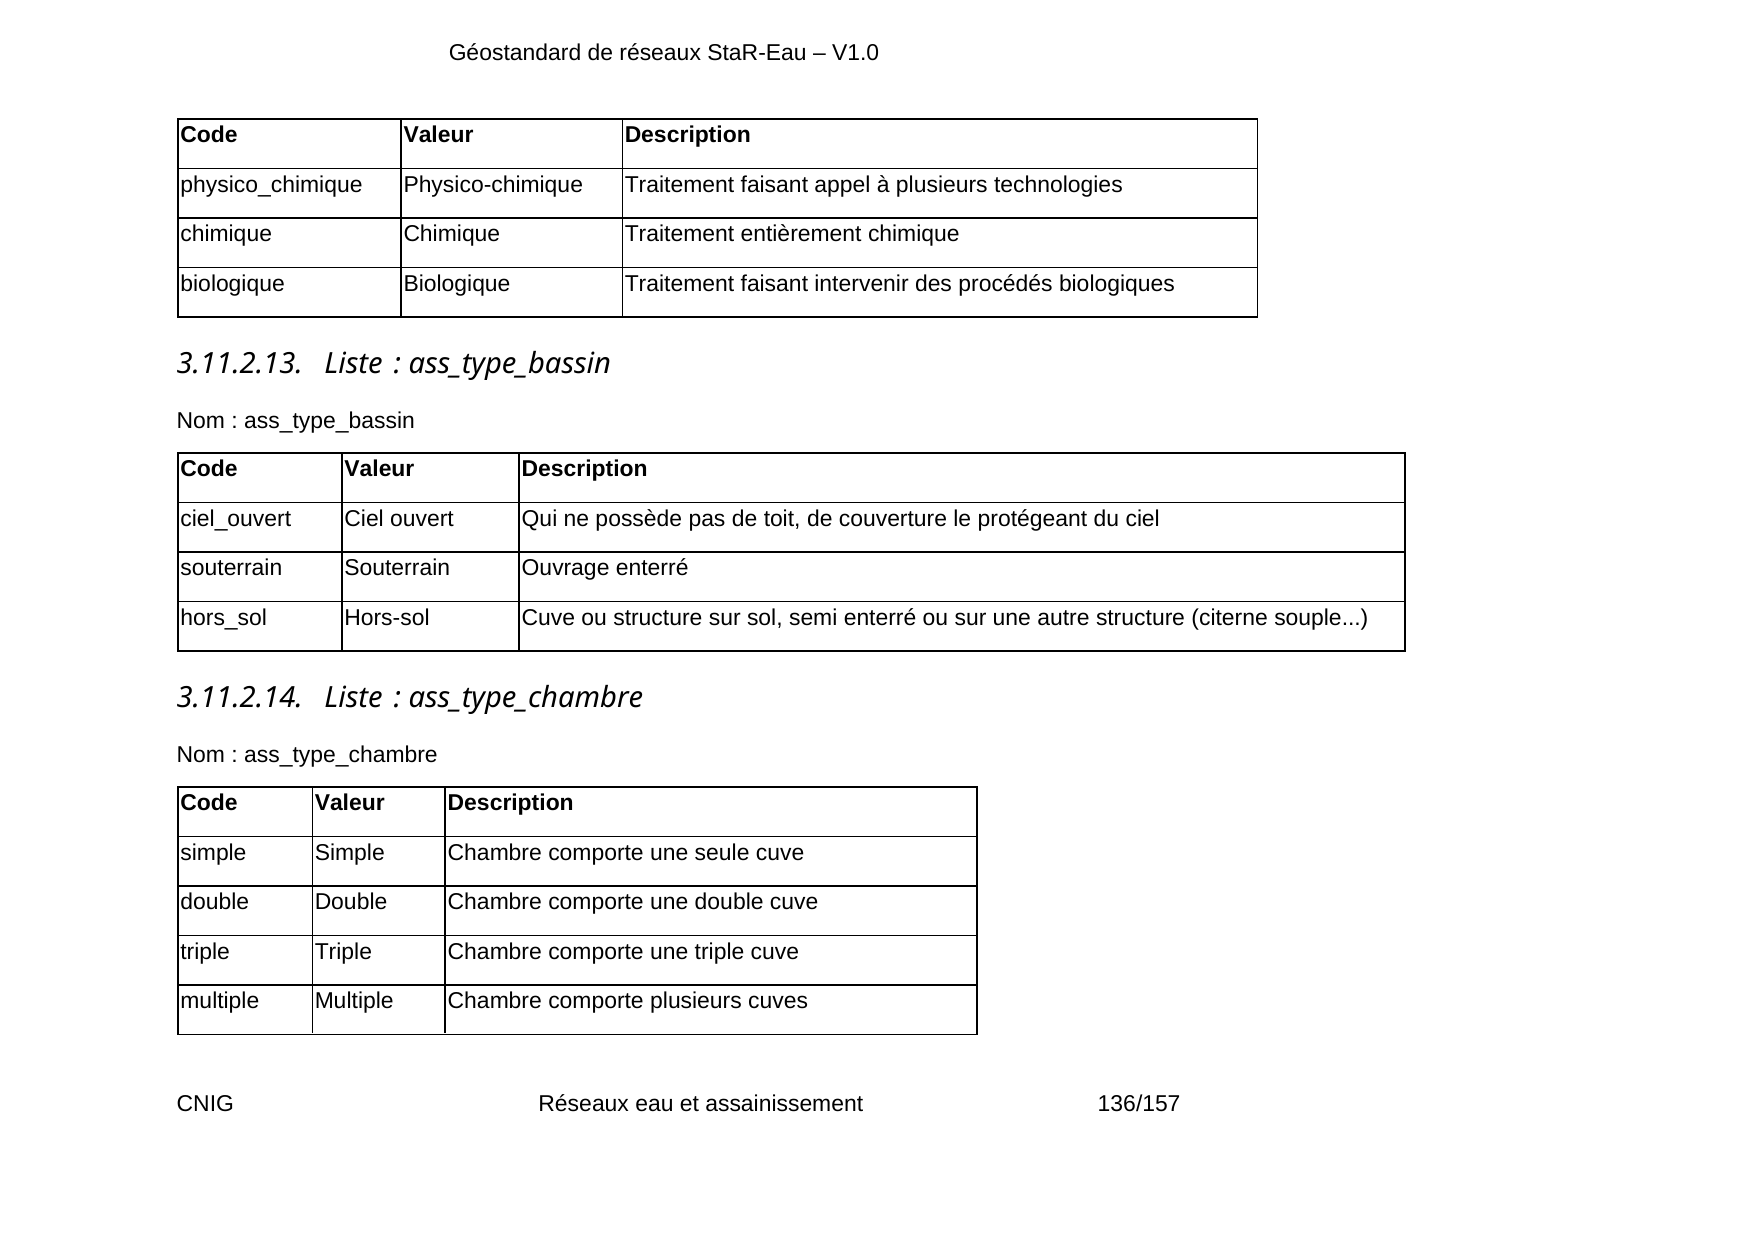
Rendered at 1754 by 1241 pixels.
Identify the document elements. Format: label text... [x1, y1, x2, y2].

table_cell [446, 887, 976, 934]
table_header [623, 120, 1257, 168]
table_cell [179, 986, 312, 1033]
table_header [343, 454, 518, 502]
subtitle Liste : ass_type_bassin [176, 343, 1636, 382]
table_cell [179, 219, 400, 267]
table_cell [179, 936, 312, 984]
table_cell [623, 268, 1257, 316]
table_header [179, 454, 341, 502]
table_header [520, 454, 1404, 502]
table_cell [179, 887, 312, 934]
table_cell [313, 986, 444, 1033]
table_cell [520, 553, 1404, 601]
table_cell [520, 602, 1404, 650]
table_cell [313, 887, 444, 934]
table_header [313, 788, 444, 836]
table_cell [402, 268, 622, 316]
text Nom : ass_type_chambre [176, 741, 1636, 768]
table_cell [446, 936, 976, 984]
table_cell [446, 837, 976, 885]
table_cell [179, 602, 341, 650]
subtitle Liste : ass_type_chambre [176, 677, 1636, 716]
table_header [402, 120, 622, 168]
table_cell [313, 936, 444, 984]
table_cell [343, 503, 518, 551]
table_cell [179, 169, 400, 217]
text Nom : ass_type_bassin [176, 407, 1636, 434]
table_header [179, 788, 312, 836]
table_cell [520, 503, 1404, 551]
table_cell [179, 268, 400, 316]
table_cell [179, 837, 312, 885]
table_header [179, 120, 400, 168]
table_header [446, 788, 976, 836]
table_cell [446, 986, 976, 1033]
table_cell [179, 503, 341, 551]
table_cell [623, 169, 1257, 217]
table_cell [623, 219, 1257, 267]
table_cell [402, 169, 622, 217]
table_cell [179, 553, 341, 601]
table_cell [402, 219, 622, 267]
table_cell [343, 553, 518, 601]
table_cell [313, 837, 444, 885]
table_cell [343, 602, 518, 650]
